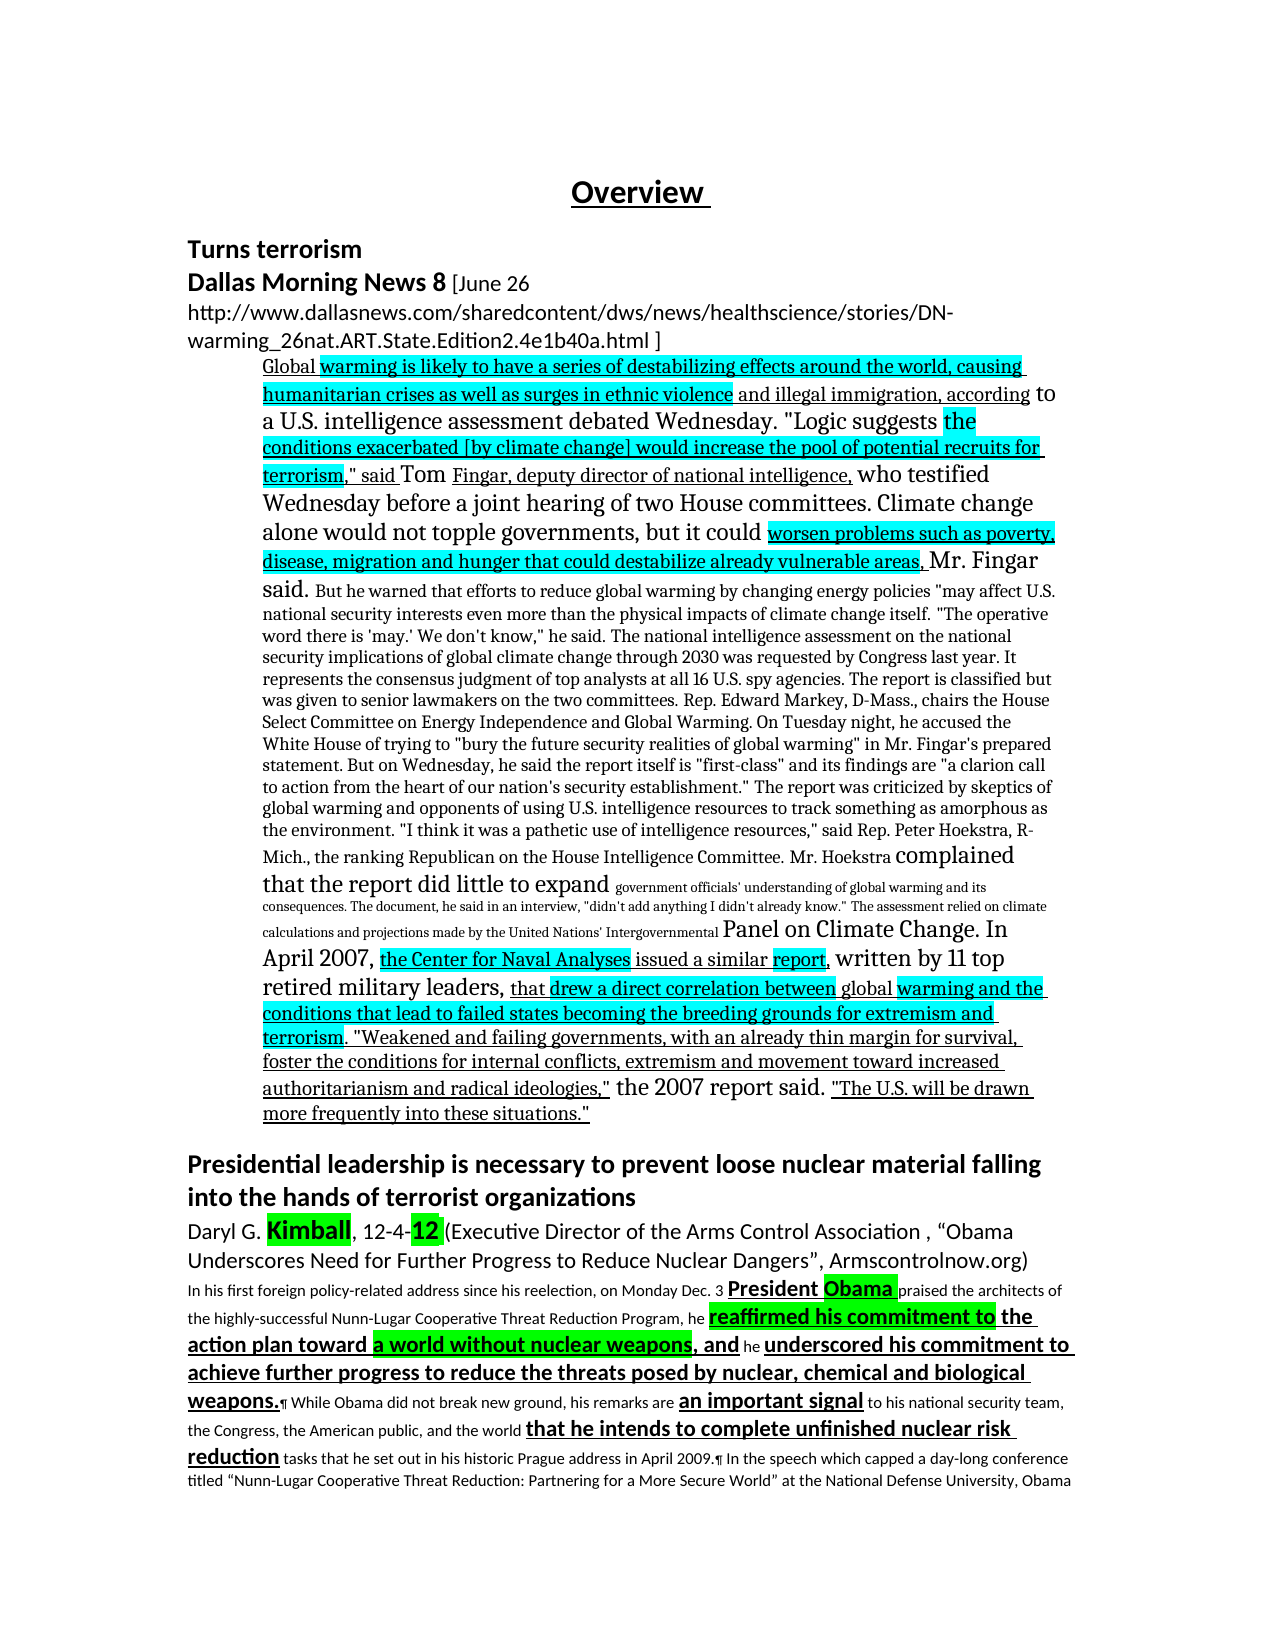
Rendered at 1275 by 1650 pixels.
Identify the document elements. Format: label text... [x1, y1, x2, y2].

text Daryl G. Kimball, 12-4-12 (Executive Director of the Arms Control Association , “Obama Underscores Need for Further Progress to Reduce Nuclear Dangers”, Armscontrolnow.org) [187, 1213, 1087, 1274]
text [187, 1274, 1087, 1490]
text Global warming is likely to have a series of destabilizing effects around the world, causing humanitarian crises as well as surges in ethnic violence and illegal immigration, according to a U.S. intelligence assessment debated Wednesday. "Logic suggests the conditions exacerbated [by climate change] would increase the pool of potential recruits for terrorism," said Tom Fingar, deputy director of national intelligence, who testified Wednesday before a joint hearing of two House committees. Climate change alone would not topple governments, but it could worsen problems such as poverty, disease, migration and hunger that could destabilize already vulnerable areas, Mr. Fingar said. But he warned that efforts to reduce global warming by changing energy policies "may affect U.S. national security interests even more than the physical impacts of climate change itself. "The operative word there is 'may.' We don't know," he said. The national intelligence assessment on the national security implications of global climate change through 2030 was requested by Congress last year. It represents the consensus judgment of top analysts at all 16 U.S. spy agencies. The report is classified but was given to senior lawmakers on the two committees. Rep. Edward Markey, D-Mass., chairs the House Select Committee on Energy Independence and Global Warming. On Tuesday night, he accused the White House of trying to "bury the future security realities of global warming" in Mr. Fingar's prepared statement. But on Wednesday, he said the report itself is "first-class" and its findings are "a clarion call to action from the heart of our nation's security establishment." The report was criticized by skeptics of global warming and opponents of using U.S. intelligence resources to track something as amorphous as the environment. "I think it was a pathetic use of intelligence resources," said Rep. Peter Hoekstra, R-Mich., the ranking Republican on the House Intelligence Committee. Mr. Hoekstra complained that the report did little to expand government officials' understanding of global warming and its consequences. The document, he said in an interview, "didn't add anything I didn't already know." The assessment relied on climate calculations and projections made by the United Nations' Intergovernmental Panel on Climate Change. In April 2007, the Center for Naval Analyses issued a similar report, written by 11 top retired military leaders, that drew a direct correlation between global warming and the conditions that lead to failed states becoming the breeding grounds for extremism and terrorism. "Weakened and failing governments, with an already thin margin for survival, foster the conditions for internal conflicts, extremism and movement toward increased authoritarianism and radical ideologies," the 2007 report said. "The U.S. will be drawn more frequently into these situations." [262, 354, 1057, 1126]
text Dallas Morning News 8 [June 26 http://www.dallasnews.com/sharedcontent/dws/news/healthscience/stories/DN-warming_26nat.ART.State.Edition2.4e1b40a.html ] [187, 265, 1087, 354]
subtitle Presidential leadership is necessary to prevent loose nuclear material falling into the hands of terrorist organizations [187, 1147, 1087, 1213]
subtitle Overview [187, 171, 1087, 212]
subtitle Turns terrorism [187, 232, 1087, 265]
